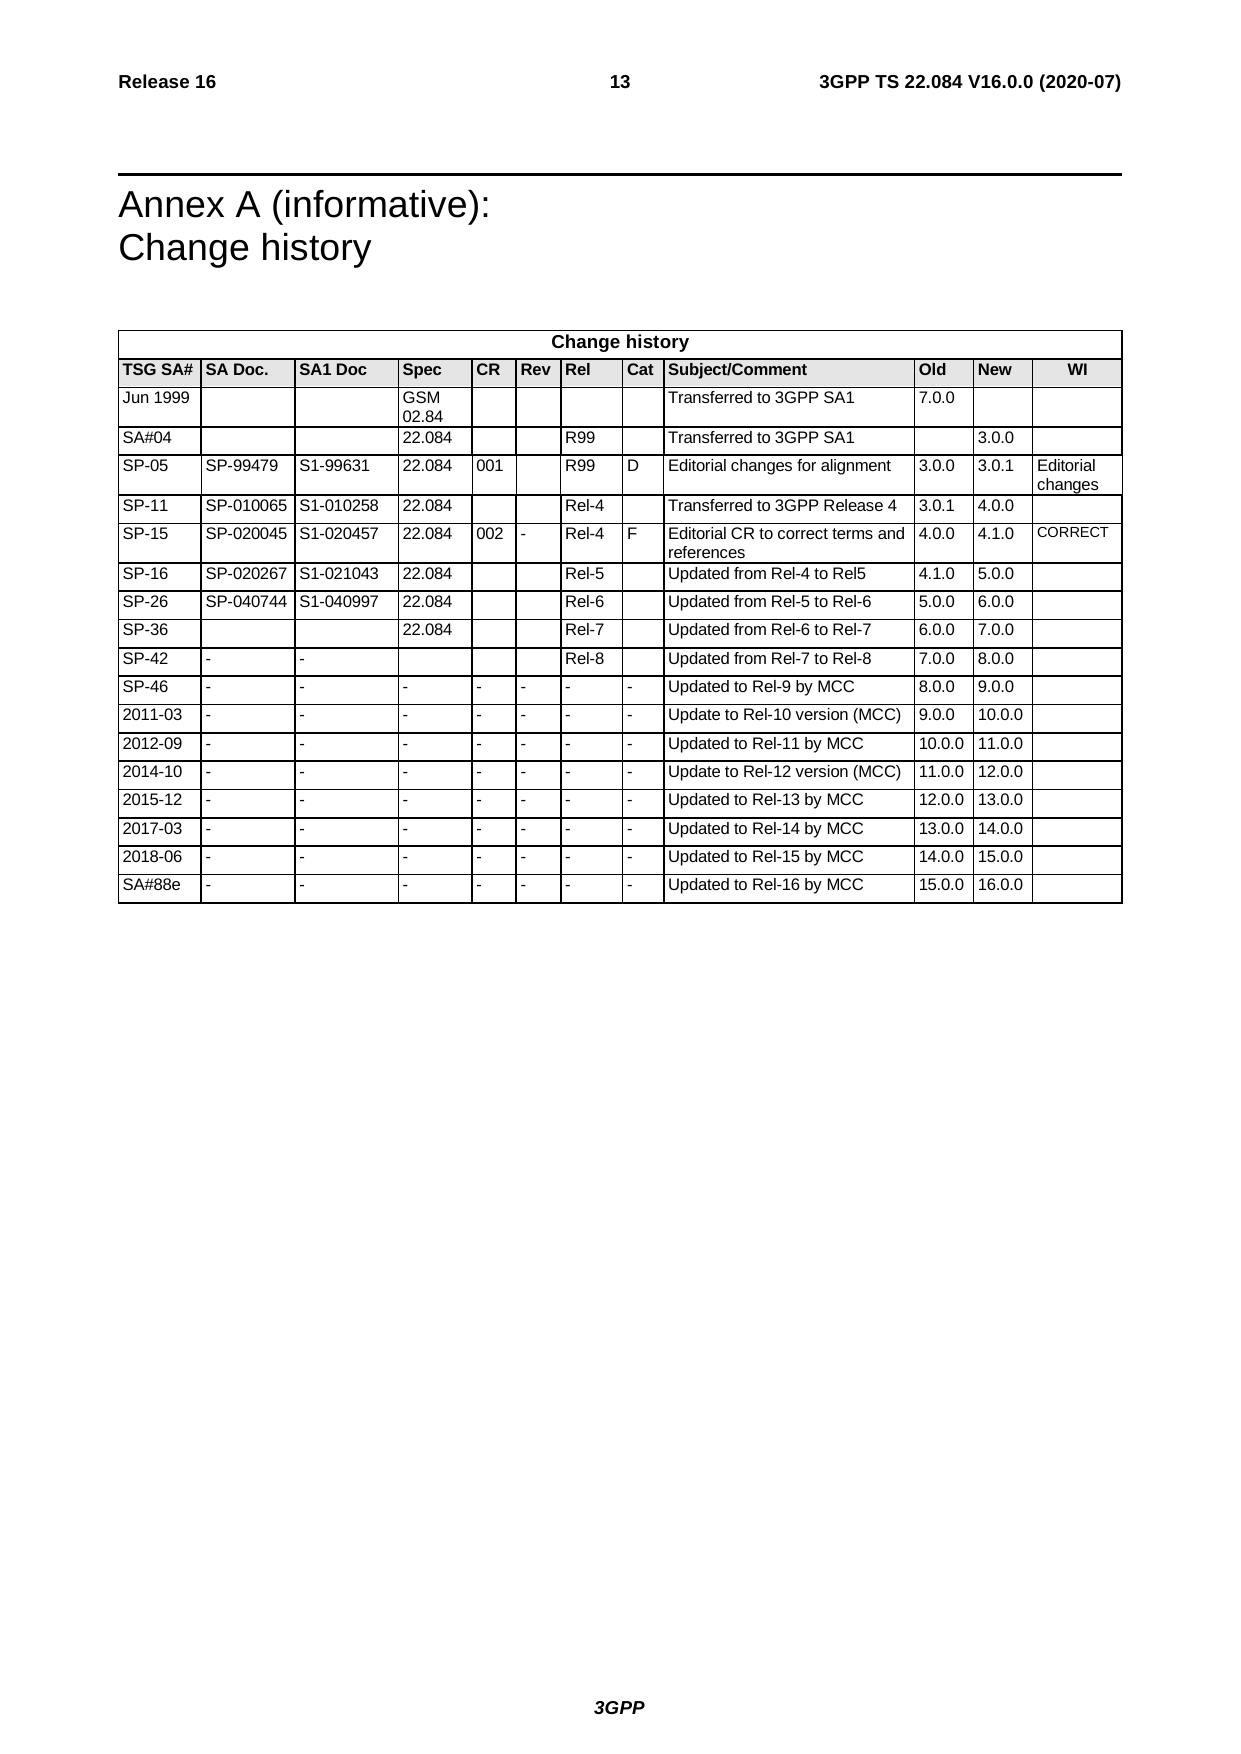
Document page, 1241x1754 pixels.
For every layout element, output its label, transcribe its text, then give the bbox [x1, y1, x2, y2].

table_cell 4.1.0 [915, 564, 973, 590]
table_cell - [399, 677, 471, 704]
table_cell 8.0.0 [915, 677, 973, 704]
table_cell D [623, 456, 663, 494]
table_cell [517, 388, 560, 426]
table_cell [623, 620, 663, 647]
table_cell [296, 428, 398, 454]
table_cell 4.0.0 [915, 524, 973, 562]
table_cell 2012-09 [119, 734, 200, 760]
table_cell WI [1033, 360, 1121, 386]
table_cell - [473, 847, 515, 874]
table_cell - [399, 790, 471, 817]
table_cell [296, 388, 398, 426]
table_cell - [399, 762, 471, 789]
table_cell - [517, 790, 560, 817]
table_cell - [399, 819, 471, 845]
table_cell Rel-7 [562, 620, 622, 647]
table_cell - [296, 677, 398, 704]
table_cell - [296, 649, 398, 675]
table_cell - [623, 677, 663, 704]
table_cell - [296, 790, 398, 817]
table_cell [517, 496, 560, 522]
table_cell [623, 428, 663, 454]
table_cell [296, 620, 398, 647]
table_cell - [473, 677, 515, 704]
table_cell - [399, 875, 471, 902]
table_cell TSG SA# [119, 360, 200, 386]
table_cell 2018-06 [119, 847, 200, 874]
table_cell 15.0.0 [915, 875, 973, 902]
table_cell 8.0.0 [974, 649, 1032, 675]
table_cell [473, 564, 515, 590]
table_cell - [473, 819, 515, 845]
table_cell S1-020457 [296, 524, 398, 562]
table_cell [202, 620, 294, 647]
table_cell [473, 428, 515, 454]
table_cell - [296, 819, 398, 845]
table_cell [1033, 734, 1121, 760]
table_cell 9.0.0 [915, 705, 973, 732]
table_cell [517, 592, 560, 619]
table_cell 12.0.0 [974, 762, 1032, 789]
table_cell - [562, 677, 622, 704]
table_cell CR [473, 360, 515, 386]
table_cell SA#88e [119, 875, 200, 902]
table_cell 22.084 [399, 620, 471, 647]
table_cell [1033, 677, 1121, 704]
table_cell [623, 496, 663, 522]
table_cell 22.084 [399, 428, 471, 454]
table_cell Subject/Comment [665, 360, 914, 386]
table_cell Updated from Rel-7 to Rel-8 [665, 649, 914, 675]
table_cell - [562, 790, 622, 817]
table_cell 2015-12 [119, 790, 200, 817]
table_cell - [202, 847, 294, 874]
table_cell S1-99631 [296, 456, 398, 494]
table_cell 13.0.0 [915, 819, 973, 845]
table_cell Updated from Rel-4 to Rel5 [665, 564, 914, 590]
table_cell 7.0.0 [974, 620, 1032, 647]
table_cell Transferred to 3GPP SA1 [665, 388, 914, 426]
table_cell - [623, 762, 663, 789]
table_cell 14.0.0 [915, 847, 973, 874]
table_cell SA Doc. [202, 360, 294, 386]
table_cell 11.0.0 [915, 762, 973, 789]
table_cell Cat [623, 360, 663, 386]
table_cell 3.0.0 [974, 428, 1032, 454]
table_cell [623, 592, 663, 619]
table_cell 22.084 [399, 524, 471, 562]
table_cell 9.0.0 [974, 677, 1032, 704]
table_cell [399, 649, 471, 675]
table_cell [1033, 564, 1121, 590]
table_cell Rel-4 [562, 496, 622, 522]
table_cell - [623, 819, 663, 845]
table_cell S1-040997 [296, 592, 398, 619]
table_cell 12.0.0 [915, 790, 973, 817]
table_cell [202, 388, 294, 426]
table_cell Updated to Rel-13 by MCC [665, 790, 914, 817]
table_cell [473, 592, 515, 619]
table_cell 22.084 [399, 592, 471, 619]
table_cell 6.0.0 [974, 592, 1032, 619]
table_cell 2017-03 [119, 819, 200, 845]
table_cell S1-021043 [296, 564, 398, 590]
table_cell - [202, 677, 294, 704]
table_cell 2014-10 [119, 762, 200, 789]
table_cell [623, 649, 663, 675]
table_cell Spec [399, 360, 471, 386]
table_cell [623, 388, 663, 426]
subtitle Annex A (informative): Change history [118, 176, 1122, 268]
table_cell - [202, 649, 294, 675]
table_cell Update to Rel-10 version (MCC) [665, 705, 914, 732]
table_cell SP-020267 [202, 564, 294, 590]
table_cell - [399, 734, 471, 760]
table_cell Updated from Rel-6 to Rel-7 [665, 620, 914, 647]
table_cell Updated to Rel-15 by MCC [665, 847, 914, 874]
table_cell 13.0.0 [974, 790, 1032, 817]
table_cell 22.084 [399, 456, 472, 494]
table_cell SP-16 [119, 564, 200, 590]
table_cell - [517, 847, 560, 874]
table_cell R99 [562, 428, 622, 454]
table_cell CORRECT [1033, 524, 1121, 562]
table_cell Updated from Rel-5 to Rel-6 [665, 592, 914, 619]
table_cell - [473, 734, 515, 760]
table_cell SP-42 [119, 649, 200, 675]
table_cell - [202, 790, 294, 817]
table_cell Rev [517, 360, 560, 386]
table_cell - [296, 875, 398, 902]
table_cell - [473, 705, 515, 732]
table_cell [1033, 705, 1121, 732]
table_cell SP-15 [119, 524, 200, 562]
table_cell - [473, 790, 515, 817]
table_cell [473, 388, 515, 426]
table_cell [202, 428, 294, 454]
table_cell - [517, 734, 560, 760]
table_header Change history [119, 331, 1121, 358]
table_cell - [517, 819, 560, 845]
table_cell 001 [473, 456, 516, 494]
table_cell [562, 388, 622, 426]
table_cell 3.0.1 [974, 456, 1032, 494]
table_cell 002 [473, 524, 515, 562]
table_cell [623, 564, 663, 590]
table_cell [473, 649, 515, 675]
table_cell - [517, 524, 560, 562]
table_cell - [296, 734, 398, 760]
table_cell [517, 428, 560, 454]
table_cell - [473, 762, 515, 789]
table_cell [1033, 875, 1121, 902]
table_cell 22.084 [399, 496, 471, 522]
table_cell - [517, 875, 560, 902]
table_cell SP-010065 [202, 496, 294, 522]
table_cell 3.0.1 [915, 496, 973, 522]
table_cell - [202, 819, 294, 845]
table_cell 11.0.0 [974, 734, 1032, 760]
table_cell [1033, 790, 1121, 817]
table_cell [1033, 496, 1121, 522]
table_cell [1033, 819, 1121, 845]
table_cell - [623, 790, 663, 817]
table_cell - [623, 705, 663, 732]
table_cell - [202, 734, 294, 760]
table_cell [517, 620, 560, 647]
table_cell Transferred to 3GPP Release 4 [665, 496, 914, 522]
table_cell - [562, 762, 622, 789]
table_cell [1033, 649, 1121, 675]
table_cell 3.0.0 [915, 456, 973, 494]
table_cell SP-05 [119, 456, 201, 494]
table_cell Rel-4 [562, 524, 622, 562]
table_cell - [623, 847, 663, 874]
table_cell S1-010258 [296, 496, 398, 522]
table_cell 4.0.0 [974, 496, 1032, 522]
table_cell Jun 1999 [119, 388, 200, 426]
table_cell - [517, 705, 560, 732]
table_cell [1033, 388, 1121, 426]
table_cell 6.0.0 [915, 620, 973, 647]
table_cell Editorial CR to correct terms and references [665, 524, 914, 562]
table_cell SP-020045 [202, 524, 294, 562]
table_cell Transferred to 3GPP SA1 [665, 428, 914, 454]
table_cell Rel-8 [562, 649, 622, 675]
table_cell - [562, 847, 622, 874]
table_cell R99 [561, 456, 622, 494]
table_cell - [562, 819, 622, 845]
table_cell SA#04 [119, 428, 200, 454]
table_cell - [517, 762, 560, 789]
table_cell Updated to Rel-14 by MCC [665, 819, 914, 845]
table_cell [1033, 762, 1121, 789]
table_cell Updated to Rel-16 by MCC [665, 875, 914, 902]
table_cell [974, 388, 1032, 426]
table_cell - [202, 762, 294, 789]
table_cell 7.0.0 [915, 649, 973, 675]
table_cell SA1 Doc [296, 360, 398, 386]
table_cell Editorial changes [1033, 456, 1122, 494]
table_cell [517, 564, 560, 590]
table_cell - [399, 705, 471, 732]
table_cell - [623, 875, 663, 902]
table_cell - [517, 677, 560, 704]
table_cell SP-040744 [202, 592, 294, 619]
table_cell Updated to Rel-11 by MCC [665, 734, 914, 760]
table_cell Rel-5 [562, 564, 622, 590]
table_cell 5.0.0 [915, 592, 973, 619]
table_cell [473, 620, 515, 647]
table_cell - [399, 847, 471, 874]
table_cell 22.084 [399, 564, 471, 590]
table_cell 7.0.0 [915, 388, 973, 426]
table_cell [1033, 428, 1121, 454]
table_cell SP-11 [119, 496, 200, 522]
table_cell - [562, 705, 622, 732]
table_cell 5.0.0 [974, 564, 1032, 590]
table_cell Update to Rel-12 version (MCC) [665, 762, 914, 789]
table_cell 15.0.0 [974, 847, 1032, 874]
table_cell Old [915, 360, 973, 386]
table_cell [1033, 592, 1121, 619]
table_cell [1033, 847, 1121, 874]
table_cell Rel-6 [562, 592, 622, 619]
table_cell 2011-03 [119, 705, 200, 732]
table_cell 10.0.0 [974, 705, 1032, 732]
table_cell - [623, 734, 663, 760]
table_cell [517, 649, 560, 675]
table_cell Rel [562, 360, 622, 386]
table_cell [1033, 620, 1121, 647]
table_cell SP-36 [119, 620, 200, 647]
table_cell - [202, 705, 294, 732]
table_cell SP-26 [119, 592, 200, 619]
table_cell [915, 428, 973, 454]
table_cell - [473, 875, 515, 902]
table_cell 4.1.0 [974, 524, 1032, 562]
table_cell SP-99479 [202, 456, 294, 494]
table_cell - [296, 705, 398, 732]
table_cell SP-46 [119, 677, 200, 704]
table_cell New [974, 360, 1032, 386]
table_cell GSM 02.84 [399, 388, 471, 426]
table_cell - [562, 875, 622, 902]
table_cell - [296, 847, 398, 874]
table_cell Updated to Rel-9 by MCC [665, 677, 914, 704]
table_cell 14.0.0 [974, 819, 1032, 845]
table_cell 16.0.0 [974, 875, 1032, 902]
table_cell - [202, 875, 294, 902]
table_cell 10.0.0 [915, 734, 973, 760]
table_cell - [562, 734, 622, 760]
table_cell F [623, 524, 663, 562]
table_cell - [296, 762, 398, 789]
table_cell [473, 496, 515, 522]
table_cell Editorial changes for alignment [664, 456, 914, 494]
table_cell [517, 456, 560, 494]
